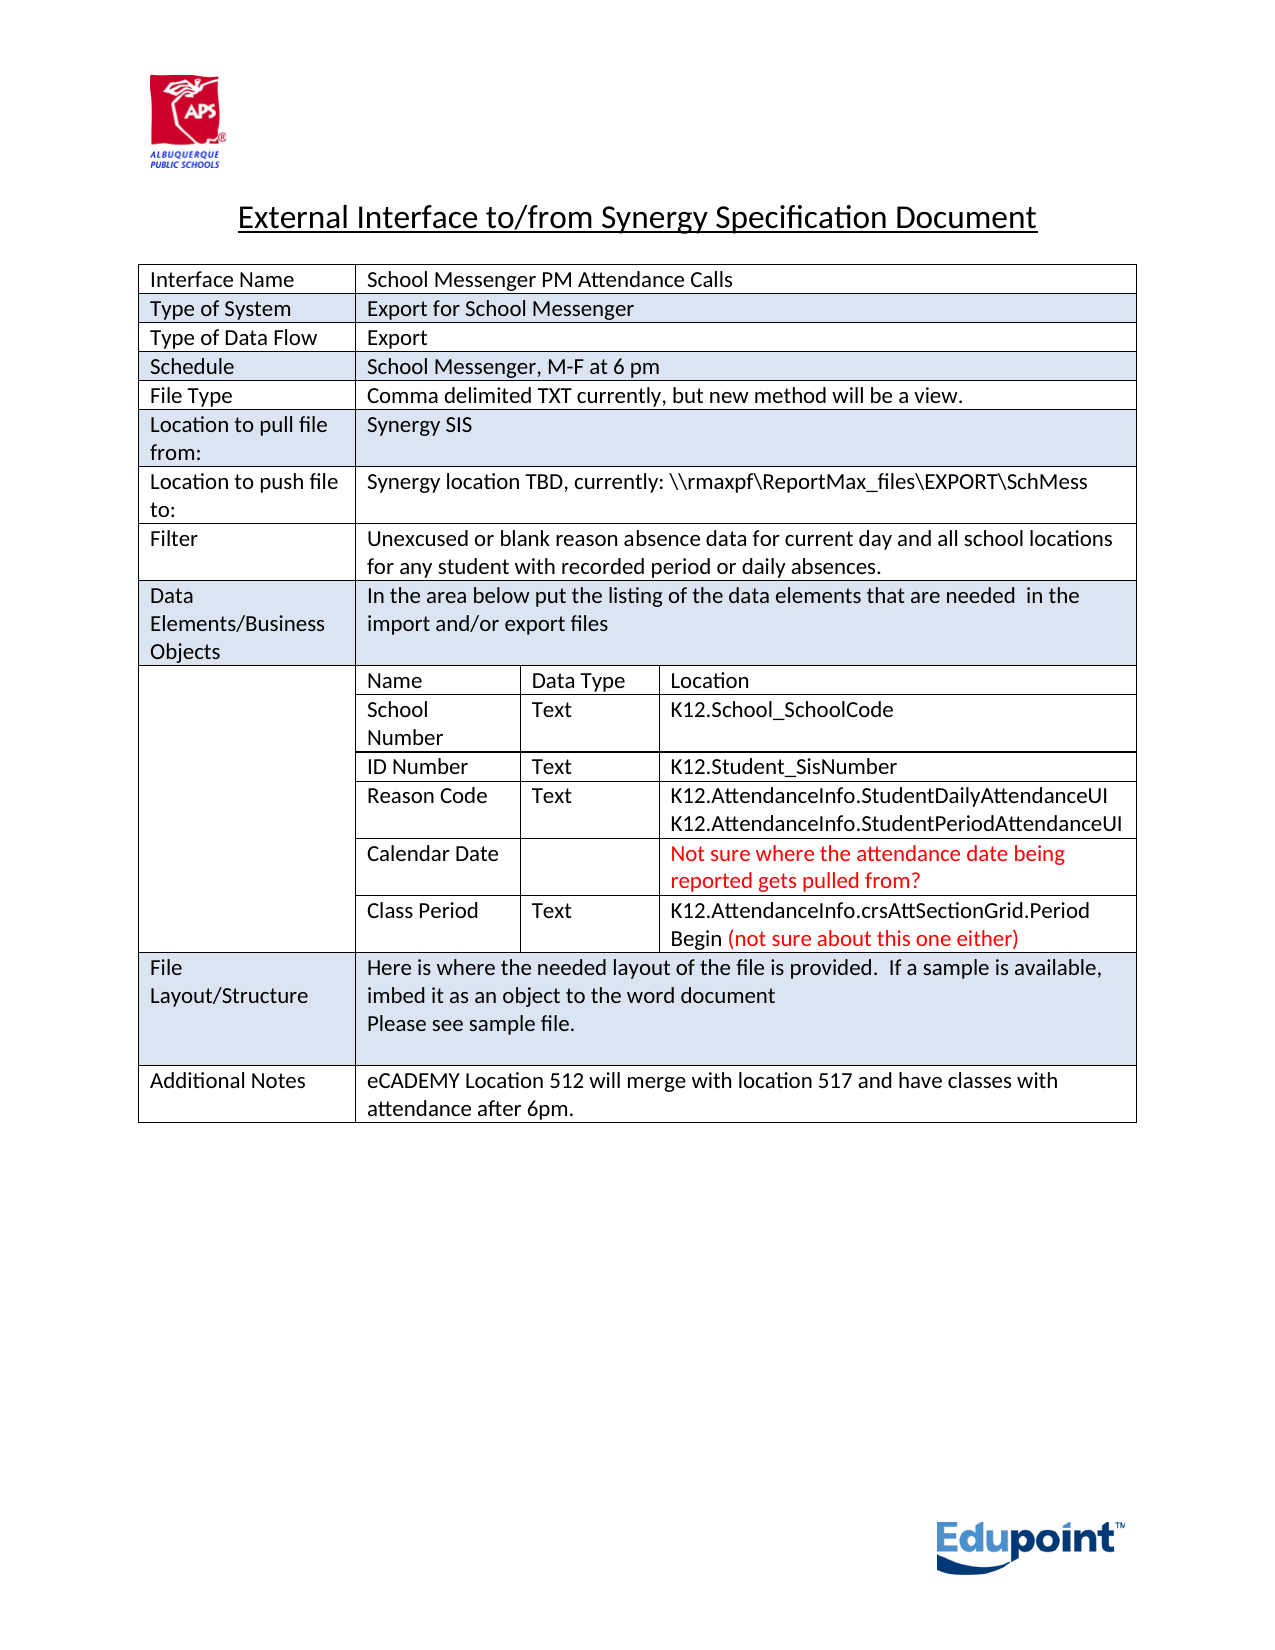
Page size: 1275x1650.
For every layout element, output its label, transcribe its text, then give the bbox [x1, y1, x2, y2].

picture [937, 1522, 1125, 1575]
table_cell Class Period [356, 896, 520, 952]
table_cell Text [521, 896, 659, 952]
table_header Interface Name [139, 265, 355, 293]
table_cell Name [356, 666, 520, 694]
table_cell K12.AttendanceInfo.StudentDailyAttendanceUI K12.AttendanceInfo.StudentPeriodAttendanceUI [660, 782, 1136, 838]
table_cell Type of Data Flow [139, 323, 355, 351]
table_header School Messenger PM Attendance Calls [356, 265, 1136, 293]
table_cell [521, 839, 659, 895]
table_cell Location to push file to: [139, 467, 355, 523]
table_cell Comma delimited TXT currently, but new method will be a view. [356, 381, 1136, 409]
table_cell Export [356, 323, 1136, 351]
table_cell School Number [356, 695, 520, 751]
table_cell Text [521, 782, 659, 838]
table_cell Not sure where the attendance date being reported gets pulled from? [660, 839, 1136, 895]
table_cell Data Elements/Business Objects [139, 581, 355, 665]
table_cell School Messenger, M-F at 6 pm [356, 352, 1136, 380]
table_cell Additional Notes [139, 1066, 355, 1122]
table_cell In the area below put the listing of the data elements that are needed in the import and/or export files [356, 581, 1136, 665]
table_cell Location [660, 666, 1136, 694]
table_cell Reason Code [356, 782, 520, 838]
table_cell K12.AttendanceInfo.crsAttSectionGrid.Period Begin (not sure about this one either) [660, 896, 1136, 952]
table_cell File Type [139, 381, 355, 409]
table_cell Synergy location TBD, currently: \\rmaxpf\ReportMax_files\EXPORT\SchMess [356, 467, 1136, 523]
picture [150, 75, 227, 168]
table_cell [139, 666, 355, 952]
table_cell Here is where the needed layout of the file is provided. If a sample is available, imbed it as an object to the word document Please see sample file. [356, 953, 1136, 1065]
table_cell K12.School_SchoolCode [660, 695, 1136, 751]
table_cell Text [521, 695, 659, 751]
table_cell K12.Student_SisNumber [660, 753, 1136, 781]
table_cell Calendar Date [356, 839, 520, 895]
table_cell Filter [139, 524, 355, 580]
table_cell Synergy SIS [356, 410, 1136, 466]
table_cell File Layout/Structure [139, 953, 355, 1065]
table_cell Unexcused or blank reason absence data for current day and all school locations for any student with recorded period or daily absences. [356, 524, 1136, 580]
table_cell ID Number [356, 753, 520, 781]
table_cell Data Type [521, 666, 659, 694]
table_cell Text [521, 753, 659, 781]
text External Interface to/from Synergy Specification Document [150, 196, 1125, 237]
table_cell Export for School Messenger [356, 294, 1136, 322]
table_cell Location to pull file from: [139, 410, 355, 466]
table_cell eCADEMY Location 512 will merge with location 517 and have classes with attendance after 6pm. [356, 1066, 1136, 1122]
table_cell Schedule [139, 352, 355, 380]
table_cell Type of System [139, 294, 355, 322]
